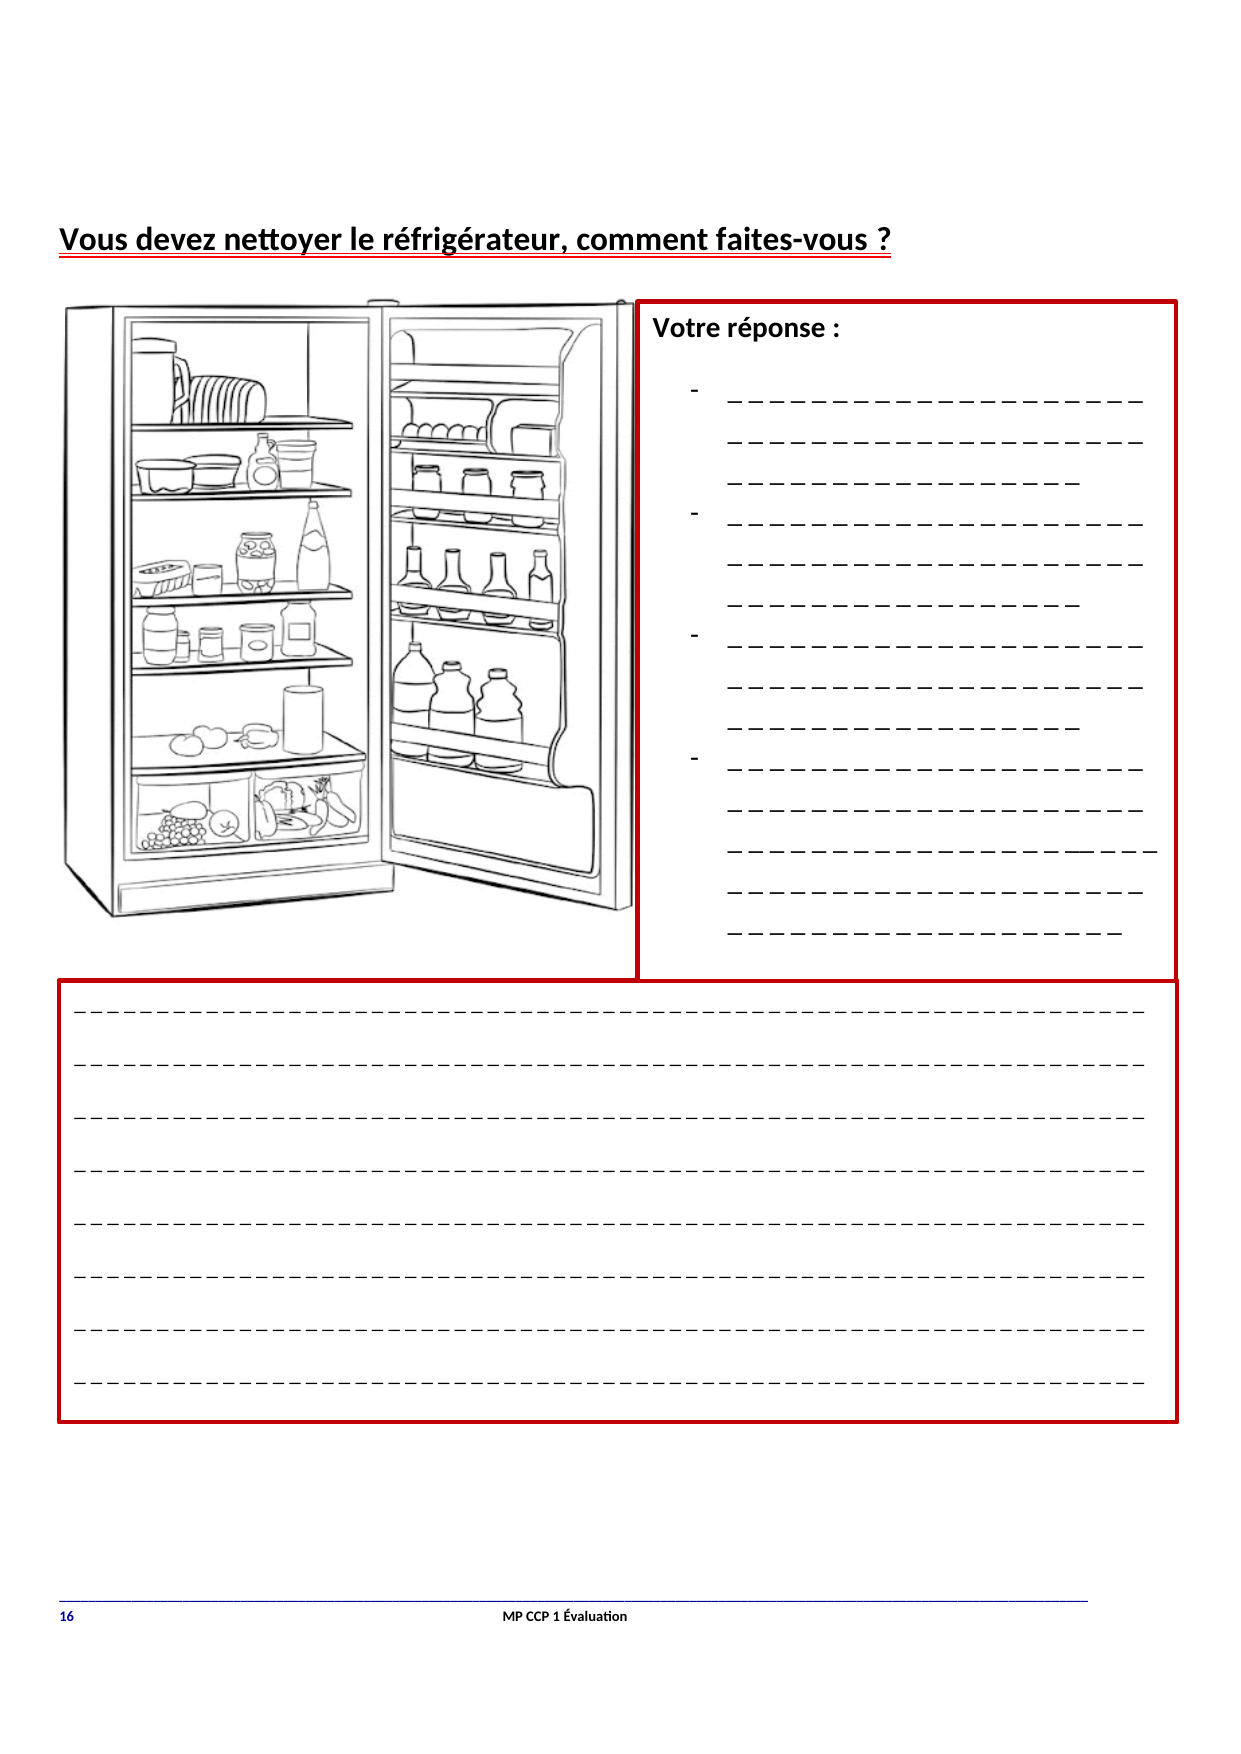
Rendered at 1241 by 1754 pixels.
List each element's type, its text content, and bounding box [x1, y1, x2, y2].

picture [61, 282, 638, 932]
list Vous devez nettoyer le réfrigérateur, comment faites-vous ? [59, 218, 1181, 259]
